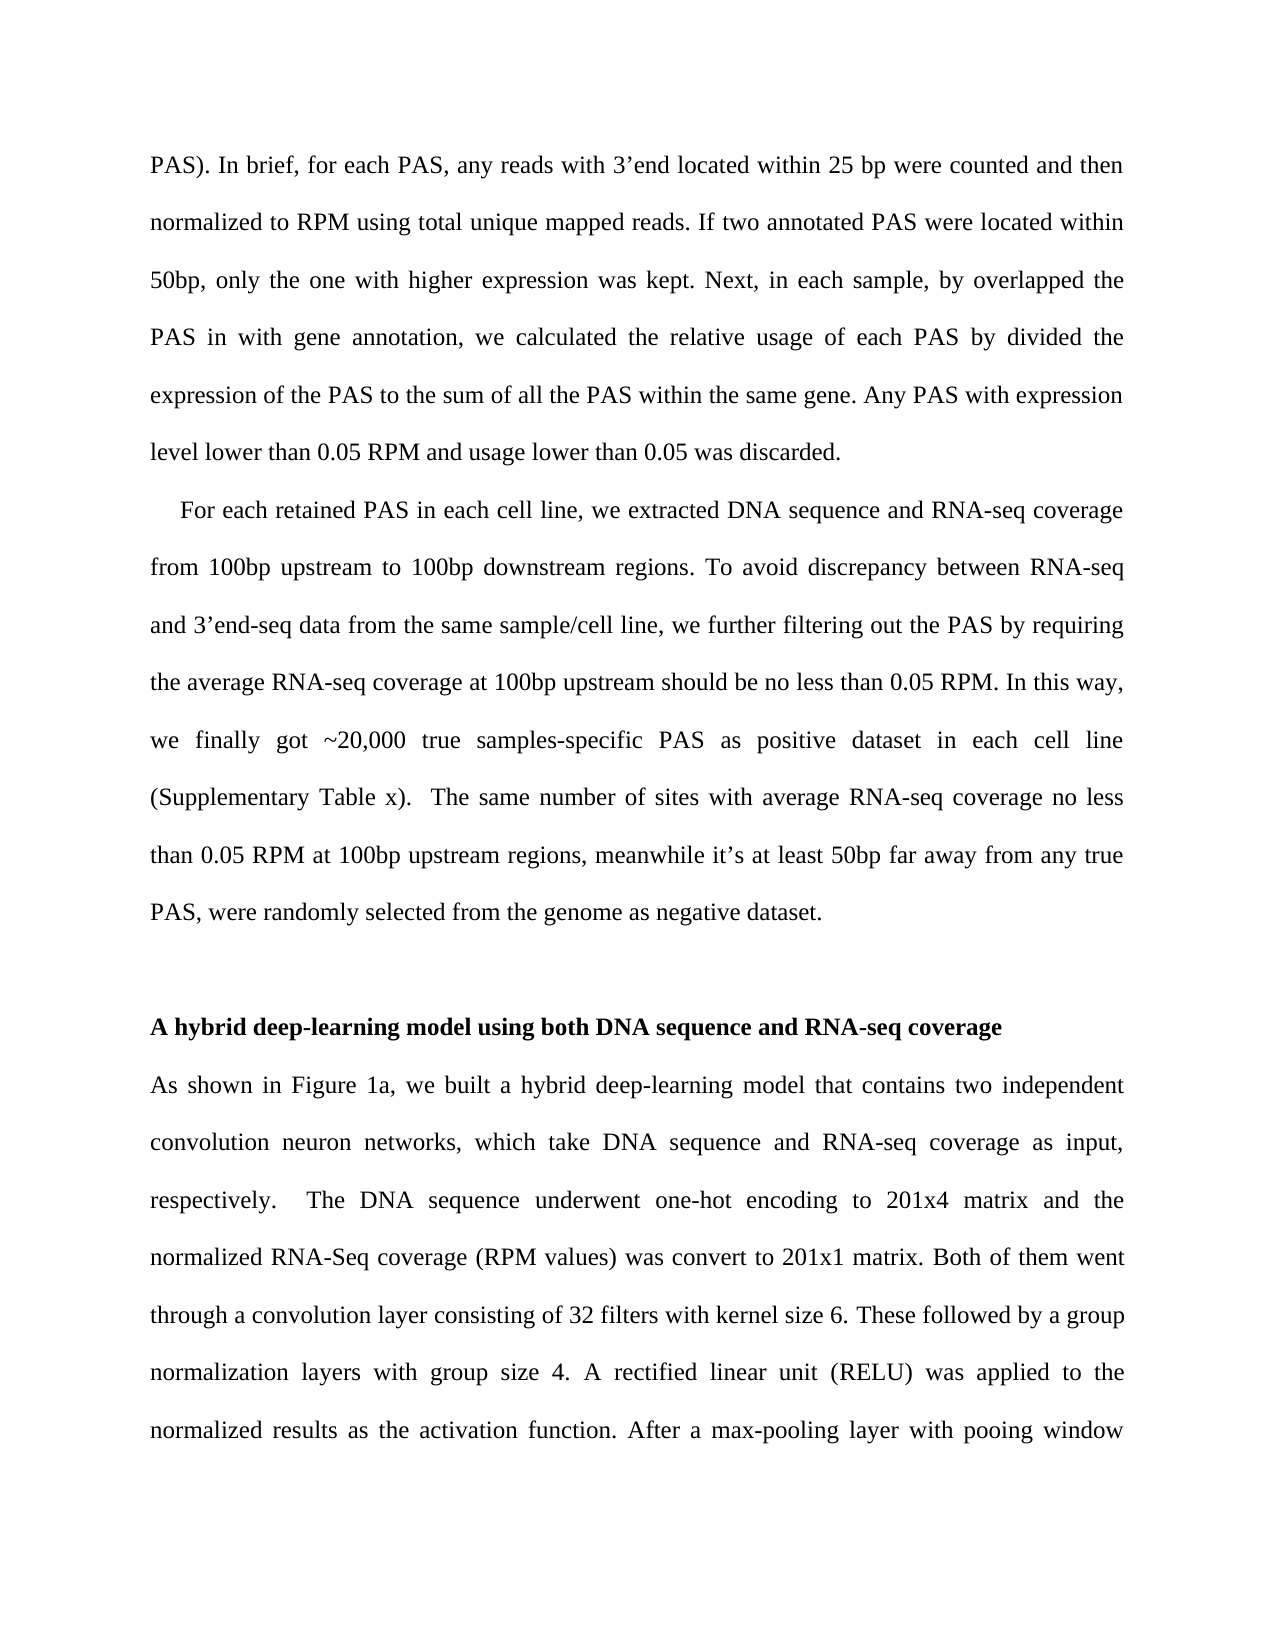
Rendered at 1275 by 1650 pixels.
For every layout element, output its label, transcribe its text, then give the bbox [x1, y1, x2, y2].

text For each retained PAS in each cell line, we extracted DNA sequence and RNA-seq coverage from 100bp upstream to 100bp downstream regions. To avoid discrepancy between RNA-seq and 3’end-seq data from the same sample/cell line, we further filtering out the PAS by requiring the average RNA-seq coverage at 100bp upstream should be no less than 0.05 RPM. In this way, we finally got ~20,000 true samples-specific PAS as positive dataset in each cell line (Supplementary Table x). The same number of sites with average RNA-seq coverage no less than 0.05 RPM at 100bp upstream regions, meanwhile it’s at least 50bp far away from any true PAS, were randomly selected from the genome as negative dataset. [150, 495, 1125, 926]
text A hybrid deep-learning model using both DNA sequence and RNA-seq coverage [150, 1012, 1125, 1041]
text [150, 150, 1125, 466]
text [150, 1070, 1125, 1444]
